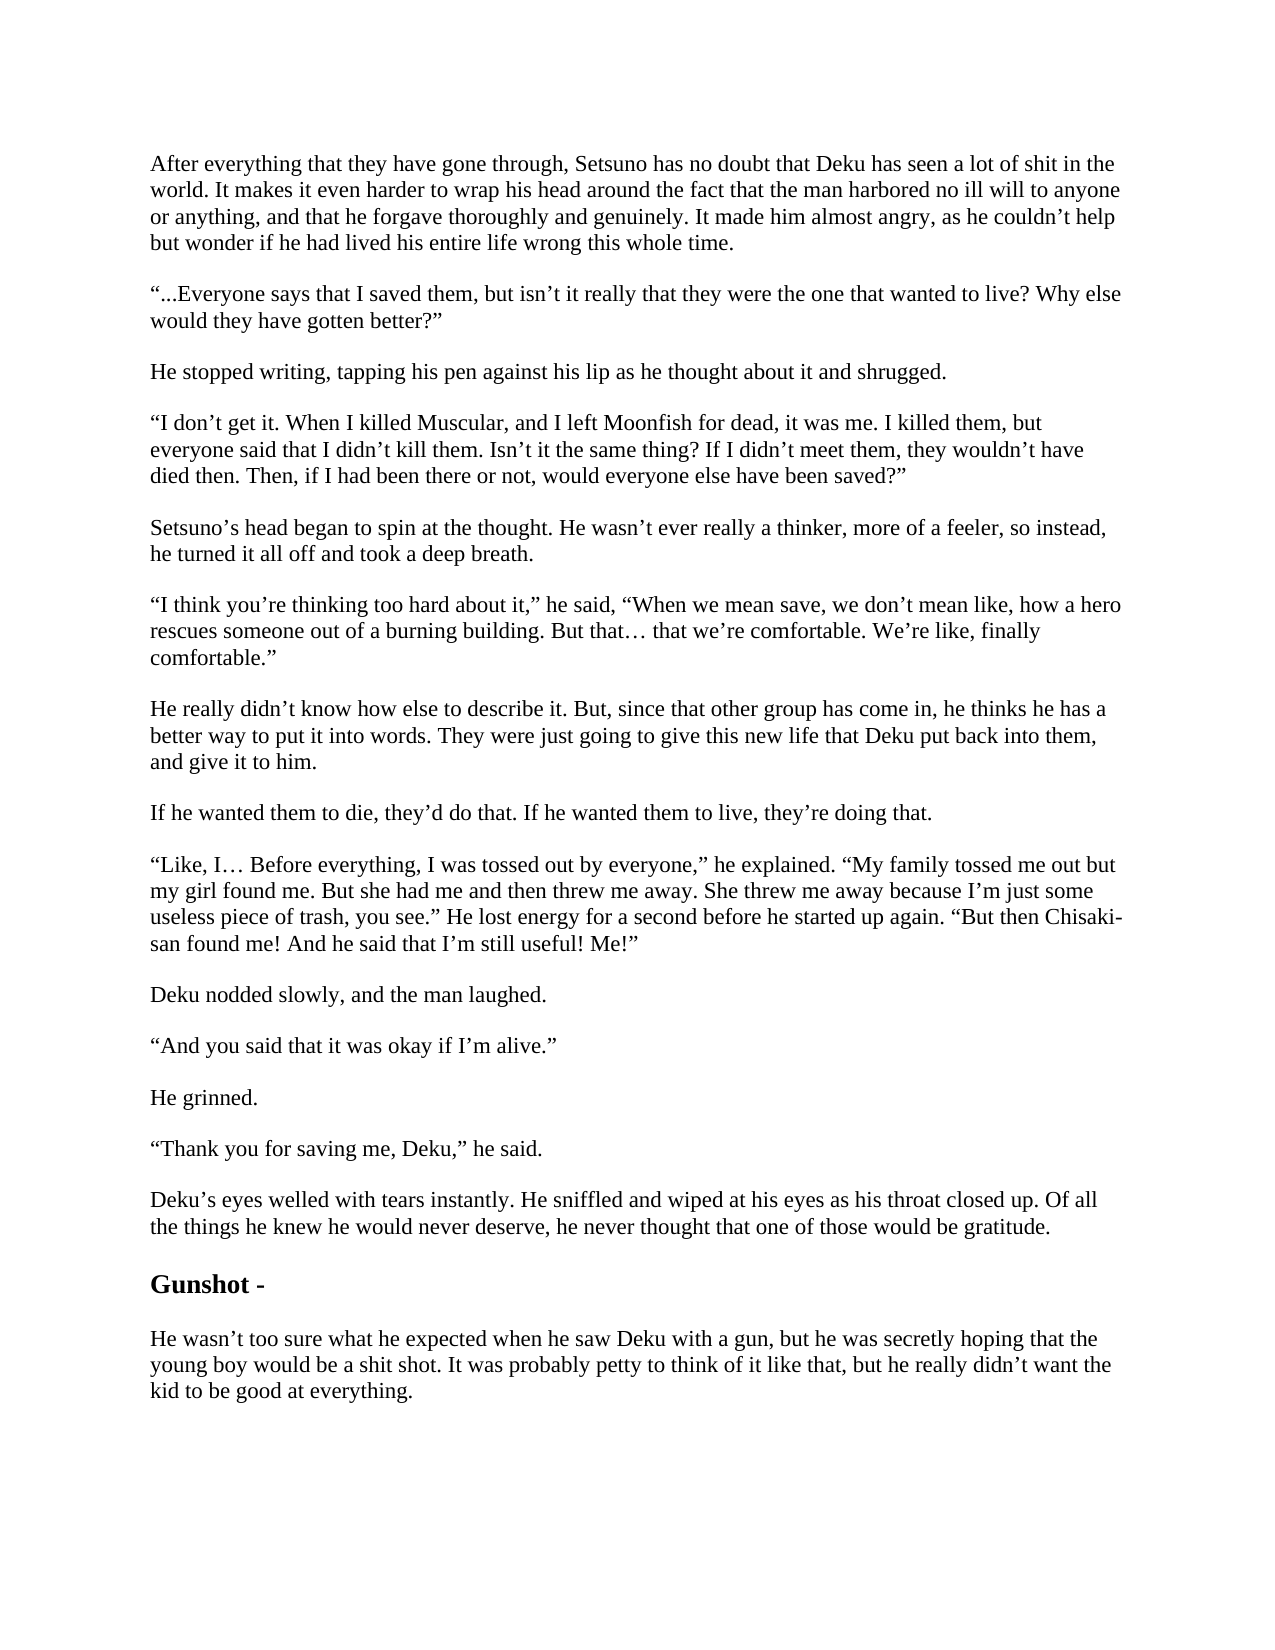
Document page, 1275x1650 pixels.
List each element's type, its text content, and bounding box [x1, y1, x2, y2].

text Deku nodded slowly, and the man laughed. [150, 981, 1125, 1007]
text He really didn’t know how else to describe it. But, since that other group has come in, he thinks he has a better way to put it into words. They were just going to give this new life that Deku put back into them, and give it to him. [150, 695, 1125, 774]
text “Thank you for saving me, Deku,” he said. [150, 1135, 1125, 1162]
text After everything that they have gone through, Setsuno has no doubt that Deku has seen a lot of shit in the world. It makes it even harder to wrap his head around the fact that the man harbored no ill will to anyone or anything, and that he forgave thoroughly and genuinely. It made him almost angry, as he couldn’t help but wonder if he had lived his entire life wrong this whole time. [150, 150, 1125, 255]
text If he wanted them to die, they’d do that. If he wanted them to live, they’re doing that. [150, 799, 1125, 826]
text He wasn’t too sure what he expected when he saw Deku with a gun, but he was secretly hoping that the young boy would be a shit shot. It was probably petty to think of it like that, but he really didn’t want the kid to be good at everything. [150, 1324, 1125, 1404]
text He grinned. [150, 1084, 1125, 1110]
text He stopped writing, tapping his pen against his lip as he thought about it and shrugged. [150, 358, 1125, 384]
text “I think you’re thinking too hard about it,” he said, “When we mean save, we don’t mean like, how a hero rescues someone out of a burning building. But that… that we’re comfortable. We’re like, finally comfortable.” [150, 591, 1125, 670]
text Setsuno’s head began to spin at the thought. He wasn’t ever really a thinker, more of a feeler, so instead, he turned it all off and took a deep breath. [150, 513, 1125, 566]
text “Like, I… Before everything, I was tossed out by everyone,” he explained. “My family tossed me out but my girl found me. But she had me and then threw me away. She threw me away because I’m just some useless piece of trash, you see.” He lost energy for a second before he started up again. “But then Chisaki-san found me! And he said that I’m still useful! Me!” [150, 851, 1125, 956]
text “And you said that it was okay if I’m alive.” [150, 1032, 1125, 1059]
text “I don’t get it. When I killed Muscular, and I left Moonfish for dead, it was me. I killed them, but everyone said that I didn’t kill them. Isn’t it the same thing? If I didn’t meet them, they wouldn’t have died then. Then, if I had been there or not, would everyone else have been saved?” [150, 409, 1125, 488]
text “...Everyone says that I saved them, but isn’t it really that they were the one that wanted to live? Why else would they have gotten better?” [150, 280, 1125, 333]
subtitle Gunshot - [150, 1268, 1125, 1299]
text Deku’s eyes welled with tears instantly. He sniffled and wiped at his eyes as his throat closed up. Of all the things he knew he would never deserve, he never thought that one of those would be gratitude. [150, 1187, 1125, 1239]
